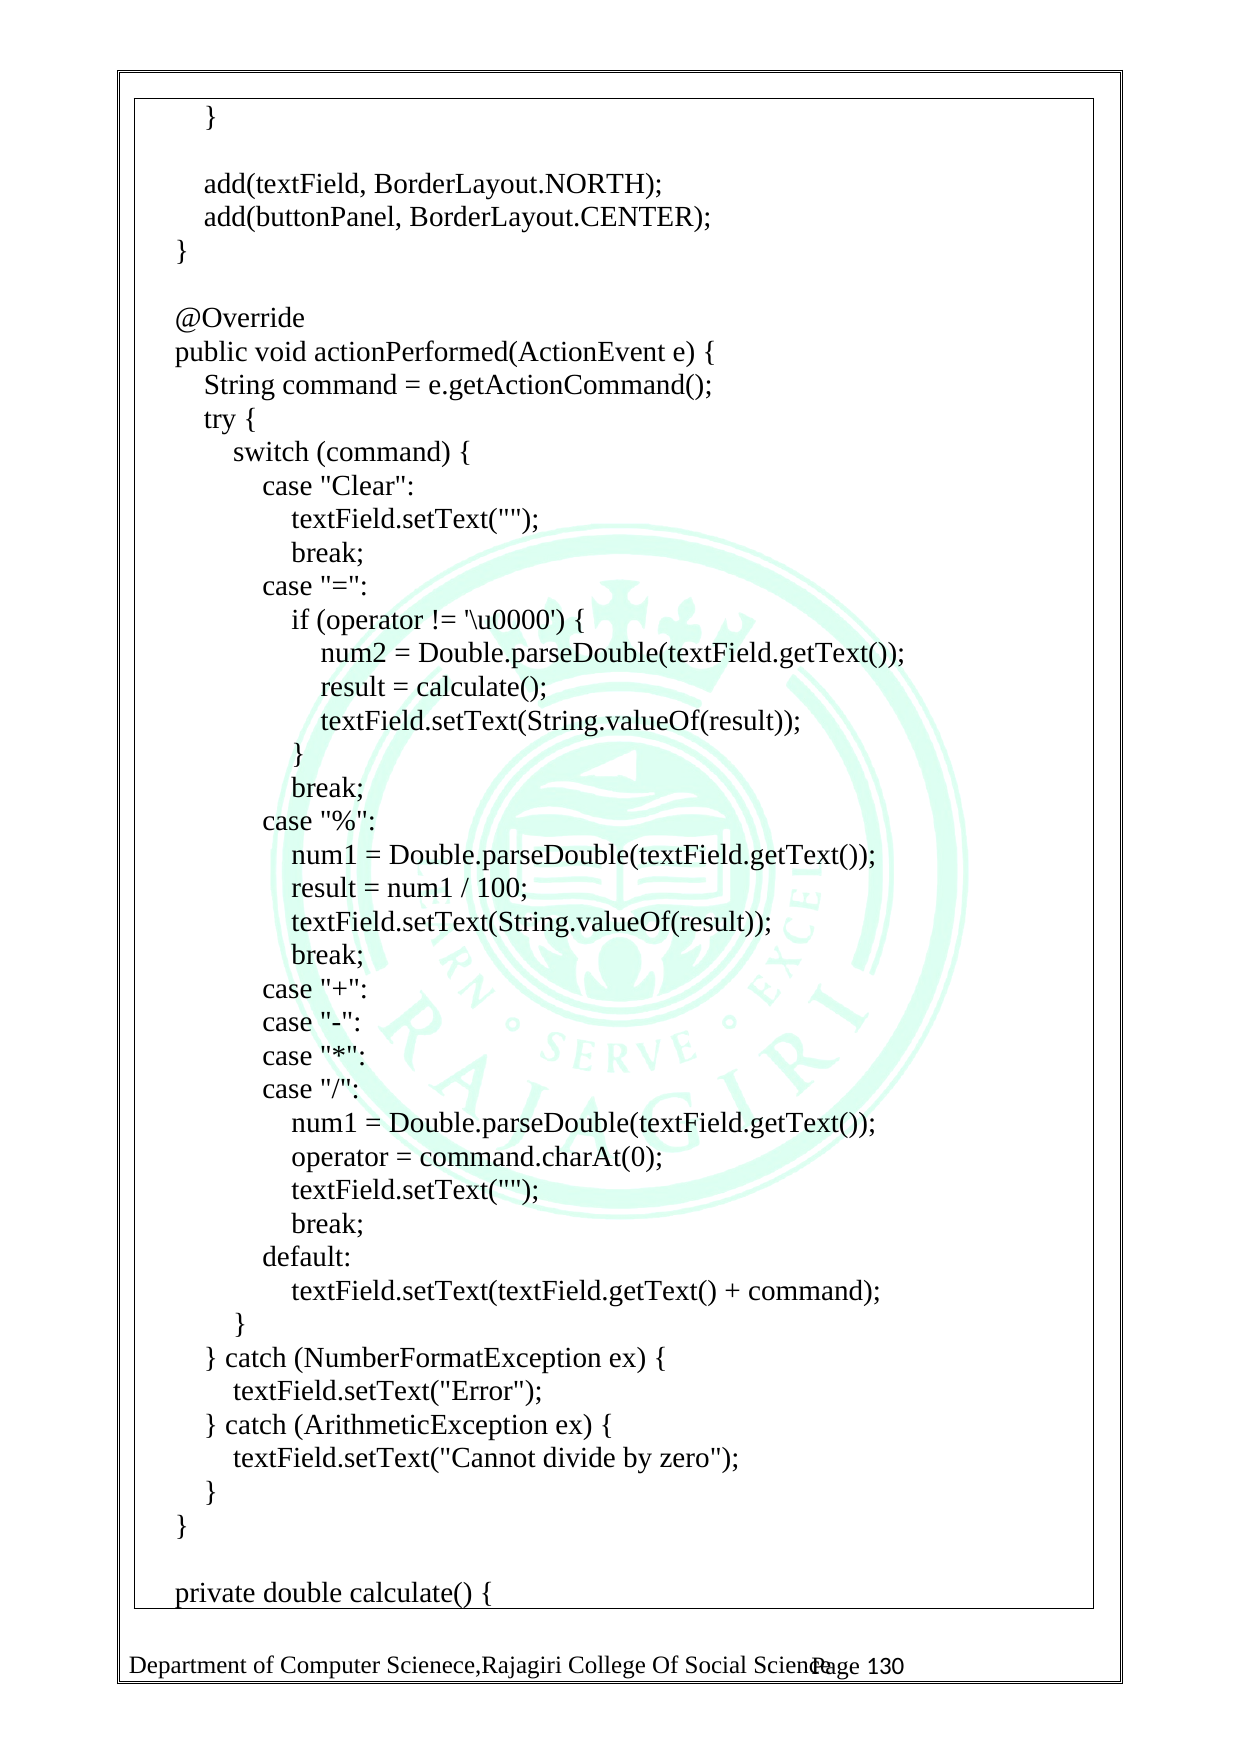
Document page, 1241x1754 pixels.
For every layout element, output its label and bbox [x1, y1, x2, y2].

table_header [135, 99, 1093, 1608]
